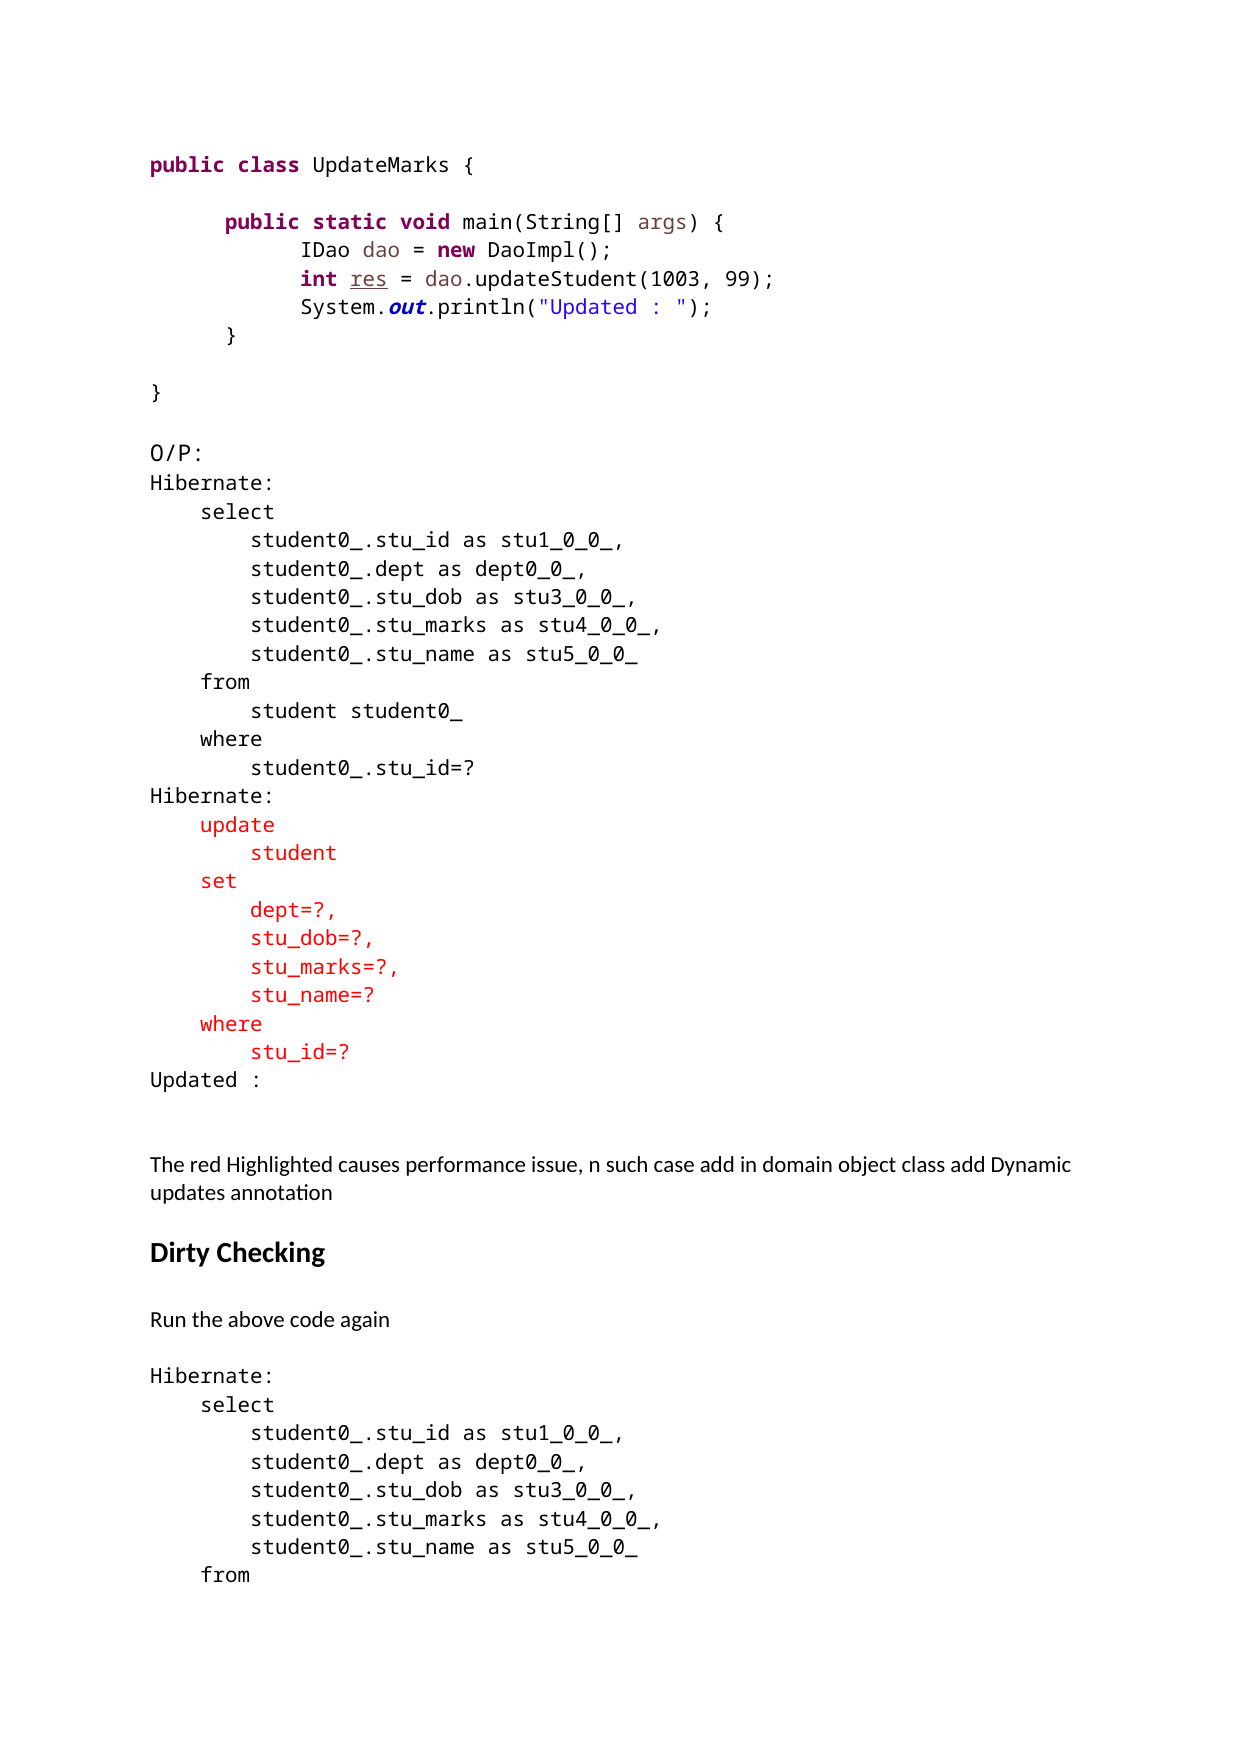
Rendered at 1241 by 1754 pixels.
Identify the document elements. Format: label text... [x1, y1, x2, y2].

text student0_.stu_id=? [150, 753, 1090, 781]
text Hibernate: [150, 468, 1090, 497]
text Dirty Checking [150, 1234, 1090, 1270]
text } [150, 377, 1090, 406]
text student0_.dept as dept0_0_, [150, 554, 1090, 582]
text select [150, 1390, 1090, 1418]
text student0_.stu_marks as stu4_0_0_, [150, 1504, 1090, 1532]
text public static void main(String[] args) { [150, 207, 1090, 235]
text Updated : [150, 1066, 1090, 1094]
text student0_.stu_id as stu1_0_0_, [150, 1418, 1090, 1447]
text stu_id=? [150, 1037, 1090, 1066]
text student0_.stu_dob as stu3_0_0_, [150, 1475, 1090, 1504]
text } [150, 321, 1090, 349]
text stu_dob=?, [150, 923, 1090, 952]
text student student0_ [150, 696, 1090, 724]
text where [150, 1009, 1090, 1037]
text student [150, 838, 1090, 867]
text dept=?, [150, 895, 1090, 923]
text student0_.stu_id as stu1_0_0_, [150, 525, 1090, 554]
text from [150, 1561, 1090, 1589]
text Hibernate: [150, 1361, 1090, 1390]
text student0_.stu_dob as stu3_0_0_, [150, 582, 1090, 611]
text Hibernate: [150, 781, 1090, 810]
text The red Highlighted causes performance issue, n such case add in domain object class add Dynamic updates annotation [150, 1150, 1090, 1206]
text int res = dao.updateStudent(1003, 99); [150, 264, 1090, 292]
text stu_marks=?, [150, 952, 1090, 980]
text student0_.stu_name as stu5_0_0_ [150, 639, 1090, 667]
text student0_.stu_marks as stu4_0_0_, [150, 611, 1090, 639]
text set [150, 867, 1090, 895]
text student0_.dept as dept0_0_, [150, 1447, 1090, 1475]
text O/P: [150, 437, 1090, 468]
text select [150, 497, 1090, 525]
text public class UpdateMarks { [150, 150, 1090, 178]
text student0_.stu_name as stu5_0_0_ [150, 1532, 1090, 1561]
text System.out.println("Updated : "); [150, 292, 1090, 321]
text from [150, 667, 1090, 696]
text where [150, 724, 1090, 753]
text IDao dao = new DaoImpl(); [150, 235, 1090, 264]
text stu_name=? [150, 980, 1090, 1009]
text update [150, 810, 1090, 838]
text Run the above code again [150, 1305, 1090, 1333]
